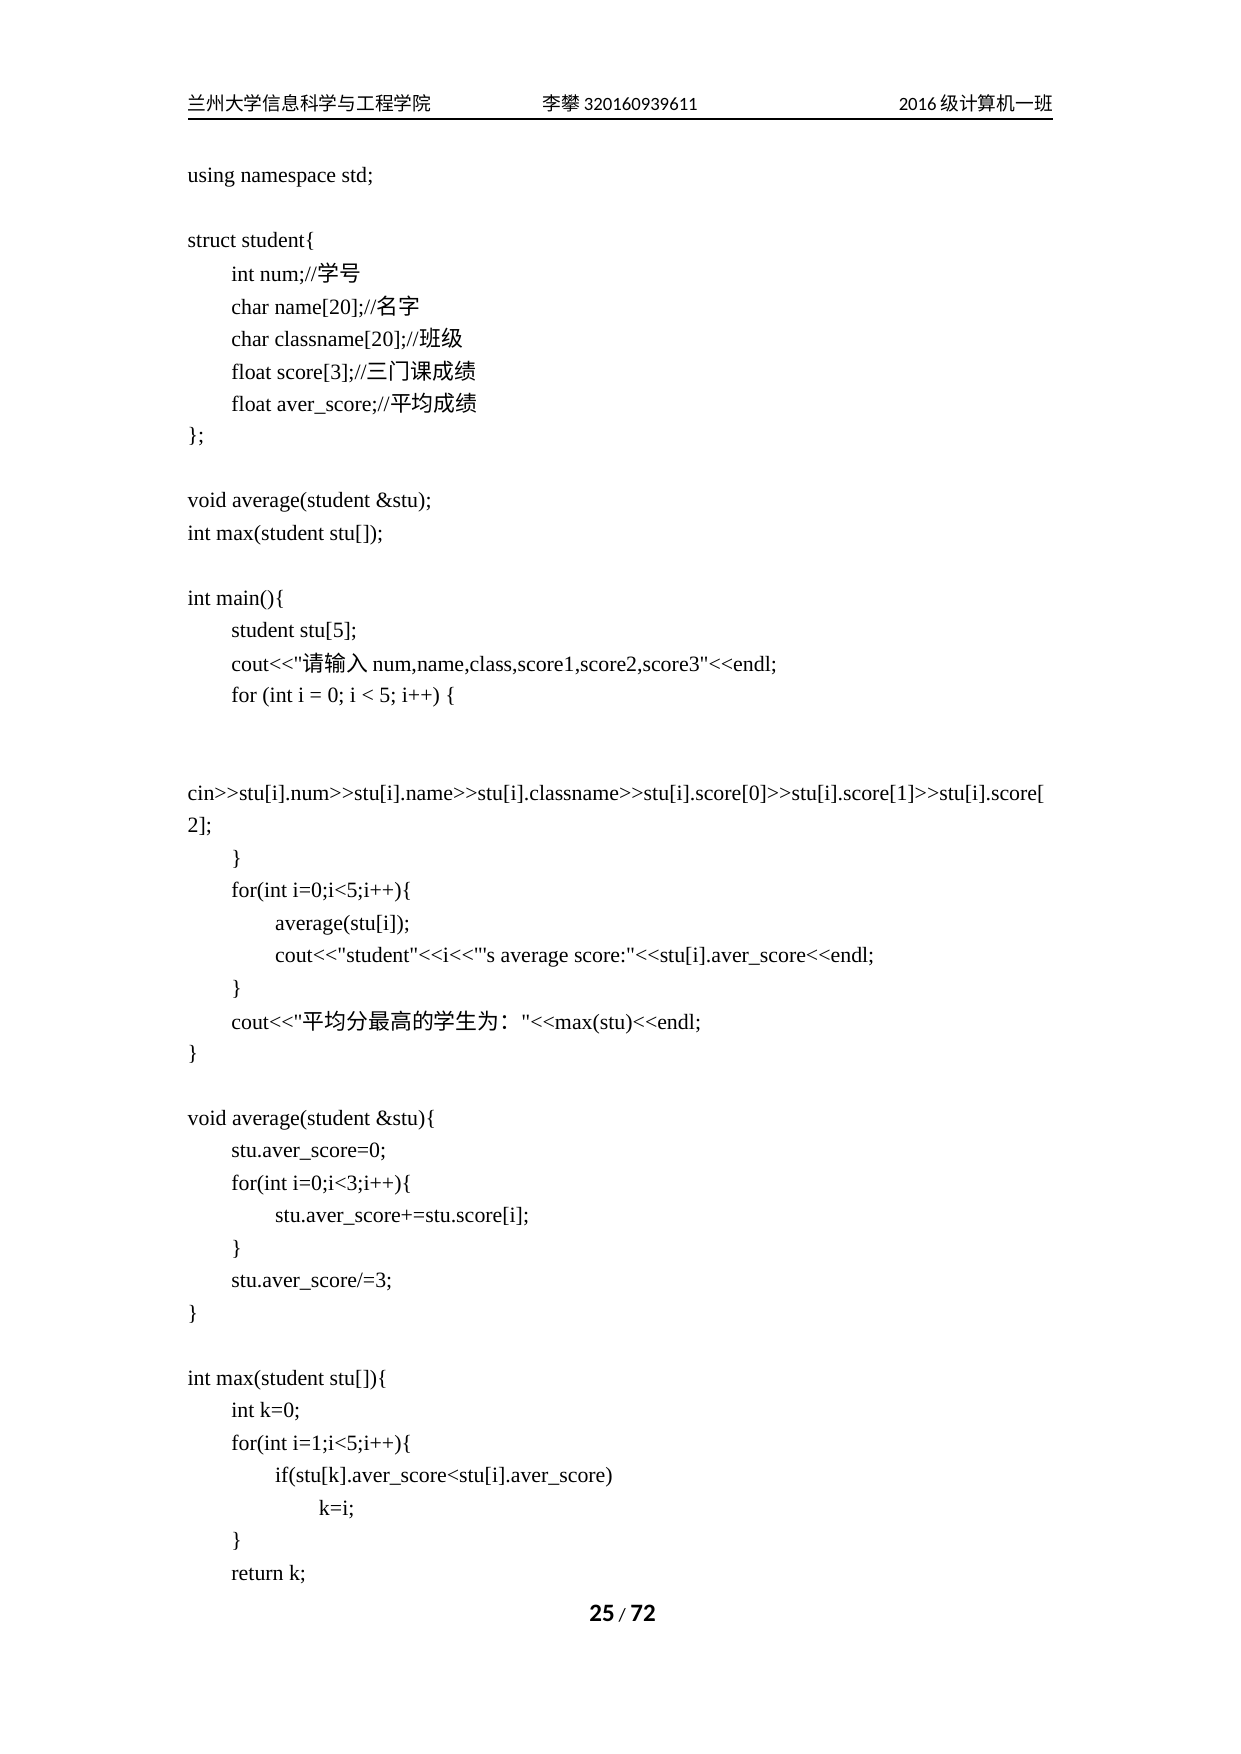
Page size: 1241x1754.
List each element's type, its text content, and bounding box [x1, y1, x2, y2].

text struct student{ [187, 223, 1053, 256]
text if(stu[k].aver_score<stu[i].aver_score) [187, 1458, 1053, 1491]
text return k; [187, 1556, 1053, 1588]
text int k=0; [187, 1393, 1053, 1426]
text } [187, 1036, 1053, 1068]
text void average(student &stu){ [187, 1101, 1053, 1133]
text } [187, 971, 1053, 1003]
text float score[3];//三门课成绩 [187, 353, 1053, 386]
text using namespace std; [187, 158, 1053, 191]
text } [187, 1523, 1053, 1556]
text }; [187, 418, 1053, 451]
text for (int i = 0; i < 5; i++) { [187, 678, 1053, 711]
text average(stu[i]); [187, 906, 1053, 938]
text stu.aver_score+=stu.score[i]; [187, 1198, 1053, 1231]
text cout<<"student"<<i<<"'s average score:"<<stu[i].aver_score<<endl; [187, 938, 1053, 971]
text cout<<"请输入num,name,class,score1,score2,score3"<<endl; [187, 646, 1053, 678]
text int num;//学号 [187, 256, 1053, 288]
text k=i; [187, 1491, 1053, 1523]
text for(int i=0;i<3;i++){ [187, 1166, 1053, 1198]
text for(int i=1;i<5;i++){ [187, 1426, 1053, 1458]
text } [187, 841, 1053, 873]
text char classname[20];//班级 [187, 321, 1053, 353]
text void average(student &stu); [187, 483, 1053, 516]
text student stu[5]; [187, 613, 1053, 646]
text char name[20];//名字 [187, 288, 1053, 321]
text } [187, 1296, 1053, 1328]
text int max(student stu[]){ [187, 1361, 1053, 1393]
text stu.aver_score=0; [187, 1133, 1053, 1166]
text int main(){ [187, 581, 1053, 613]
text float aver_score;//平均成绩 [187, 386, 1053, 418]
text for(int i=0;i<5;i++){ [187, 873, 1053, 906]
text cout<<"平均分最高的学生为："<<max(stu)<<endl; [187, 1003, 1053, 1036]
text cin>>stu[i].num>>stu[i].name>>stu[i].classname>>stu[i].score[0]>>stu[i].score[1]>>stu[i].score[2]; [187, 711, 1053, 841]
text int max(student stu[]); [187, 516, 1053, 548]
text stu.aver_score/=3; [187, 1263, 1053, 1296]
text } [187, 1231, 1053, 1263]
